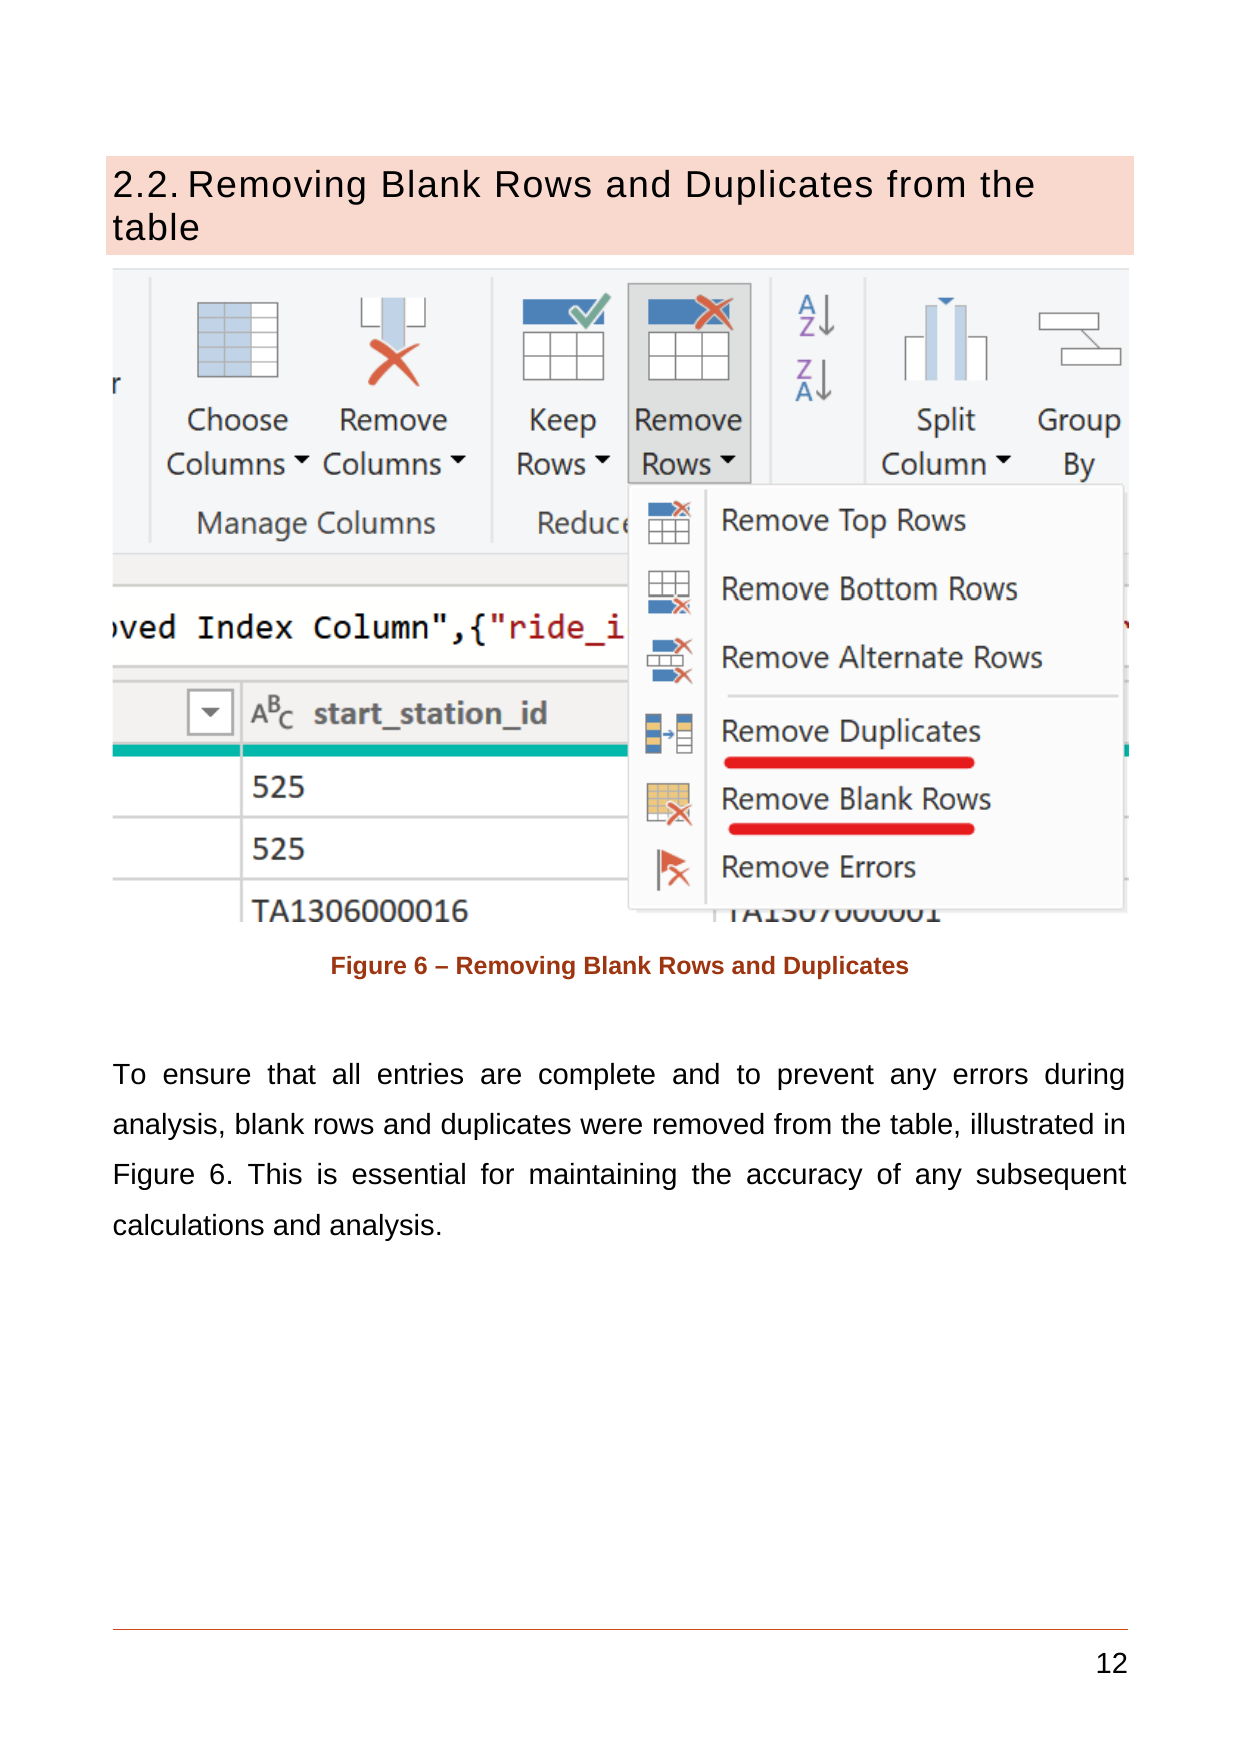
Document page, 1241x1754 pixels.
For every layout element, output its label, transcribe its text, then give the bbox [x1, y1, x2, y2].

subtitle Removing Blank Rows and Duplicates from the table [113, 163, 1128, 249]
picture [112, 267, 1129, 922]
text To ensure that all entries are complete and to prevent any errors during analysis, blank rows and duplicates were removed from the table, illustrated in Figure 6. This is essential for maintaining the accuracy of any subsequent calculations and analysis. [112, 1057, 1128, 1241]
